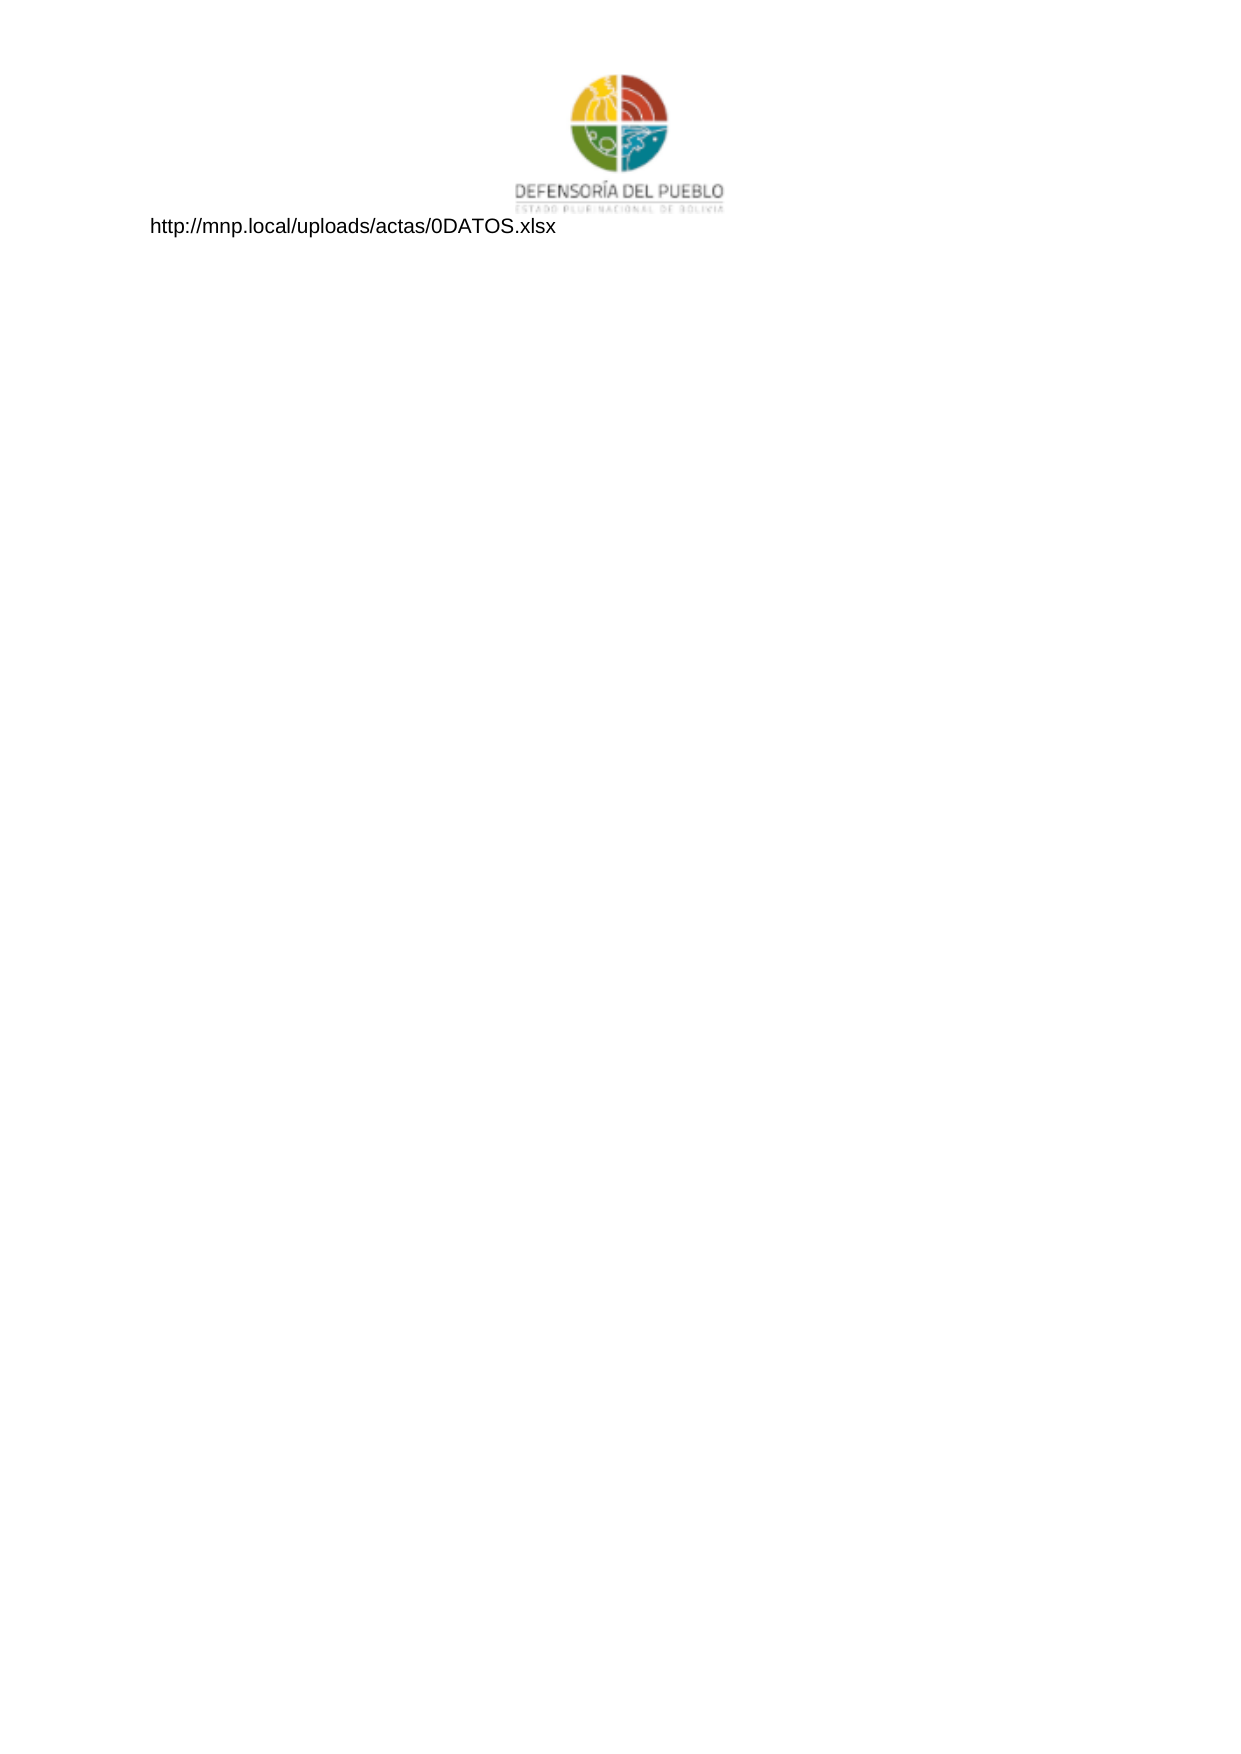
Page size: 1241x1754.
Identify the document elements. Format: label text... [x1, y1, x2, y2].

text http://mnp.local/uploads/actas/0DATOS.xlsx [150, 214, 1090, 238]
picture [515, 74, 725, 214]
